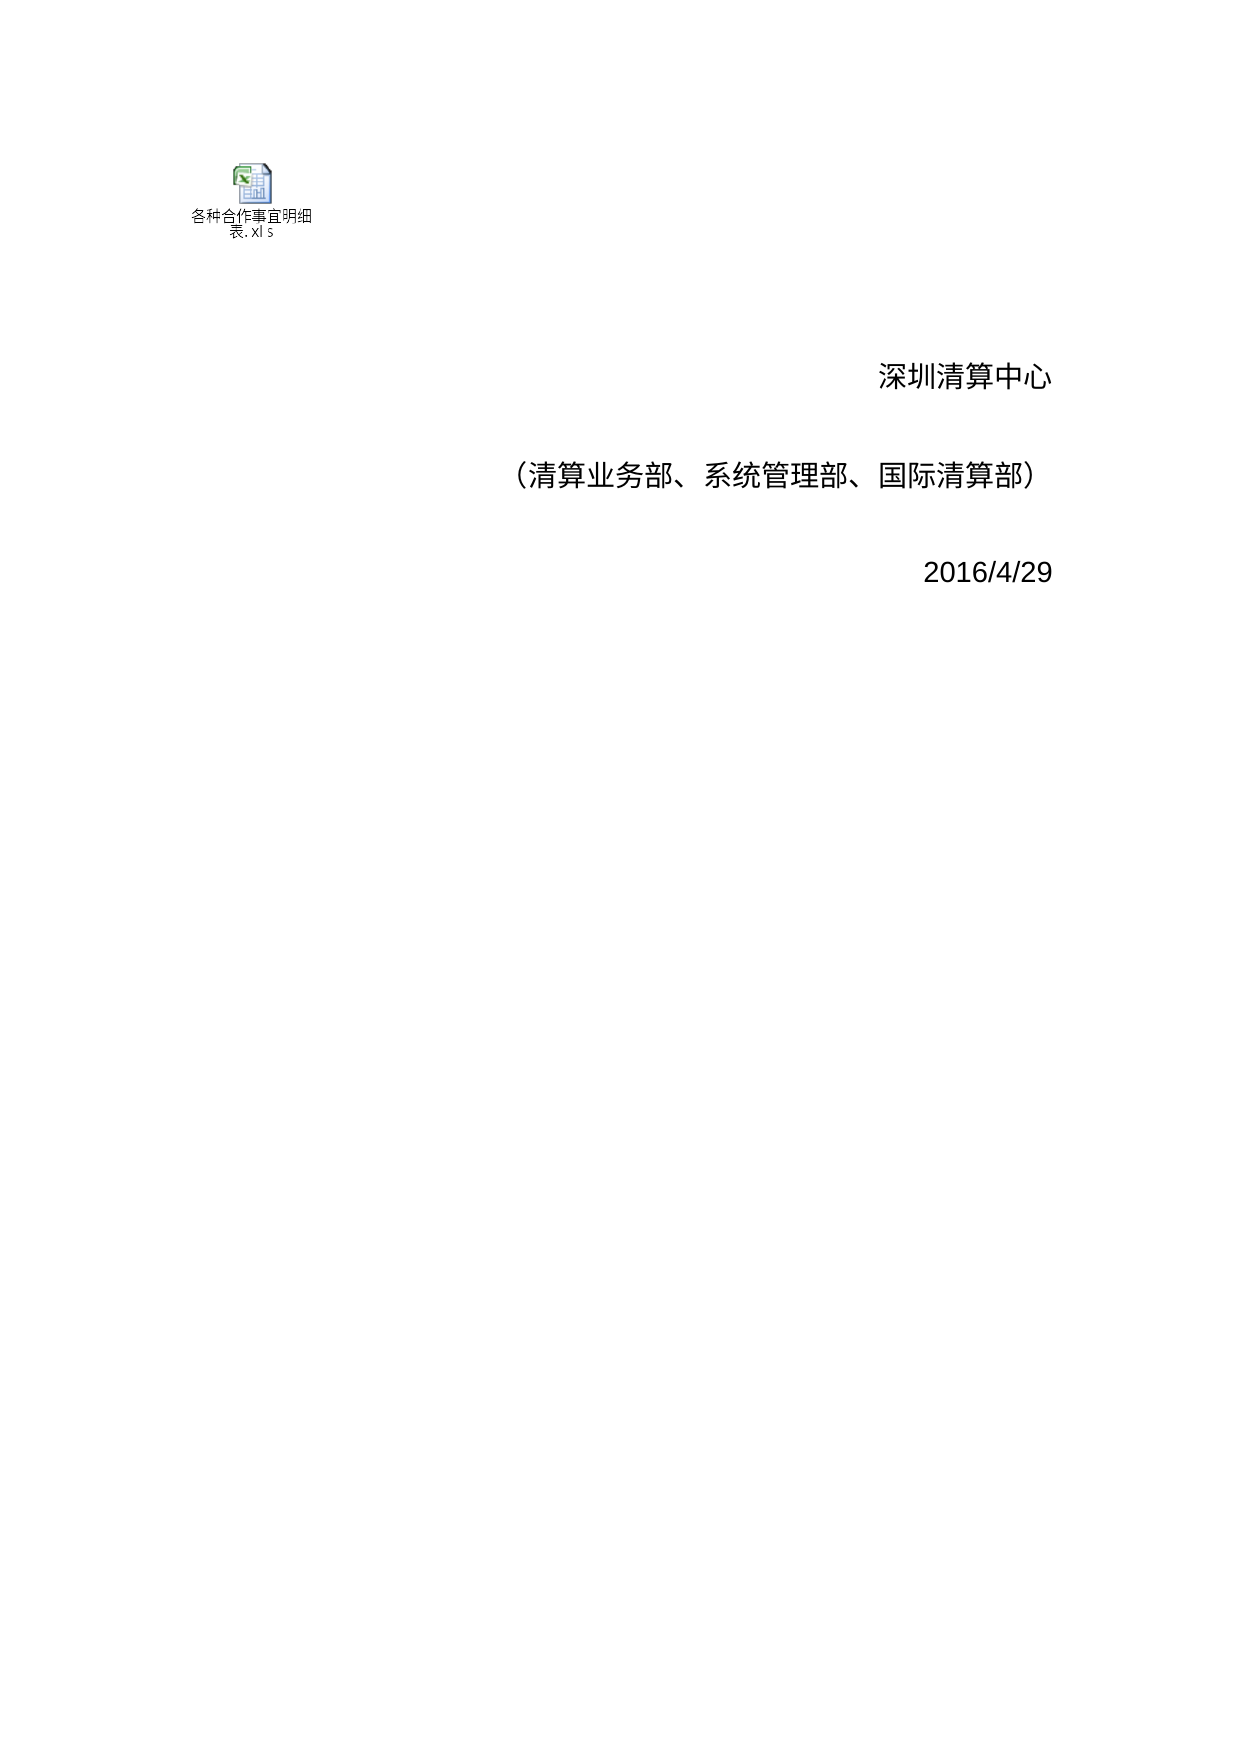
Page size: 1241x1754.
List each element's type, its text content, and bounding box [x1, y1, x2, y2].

text 深圳清算中心 [187, 342, 1053, 407]
text （清算业务部、系统管理部、国际清算部） [187, 441, 1053, 506]
text 2016/4/29 [187, 539, 1053, 604]
